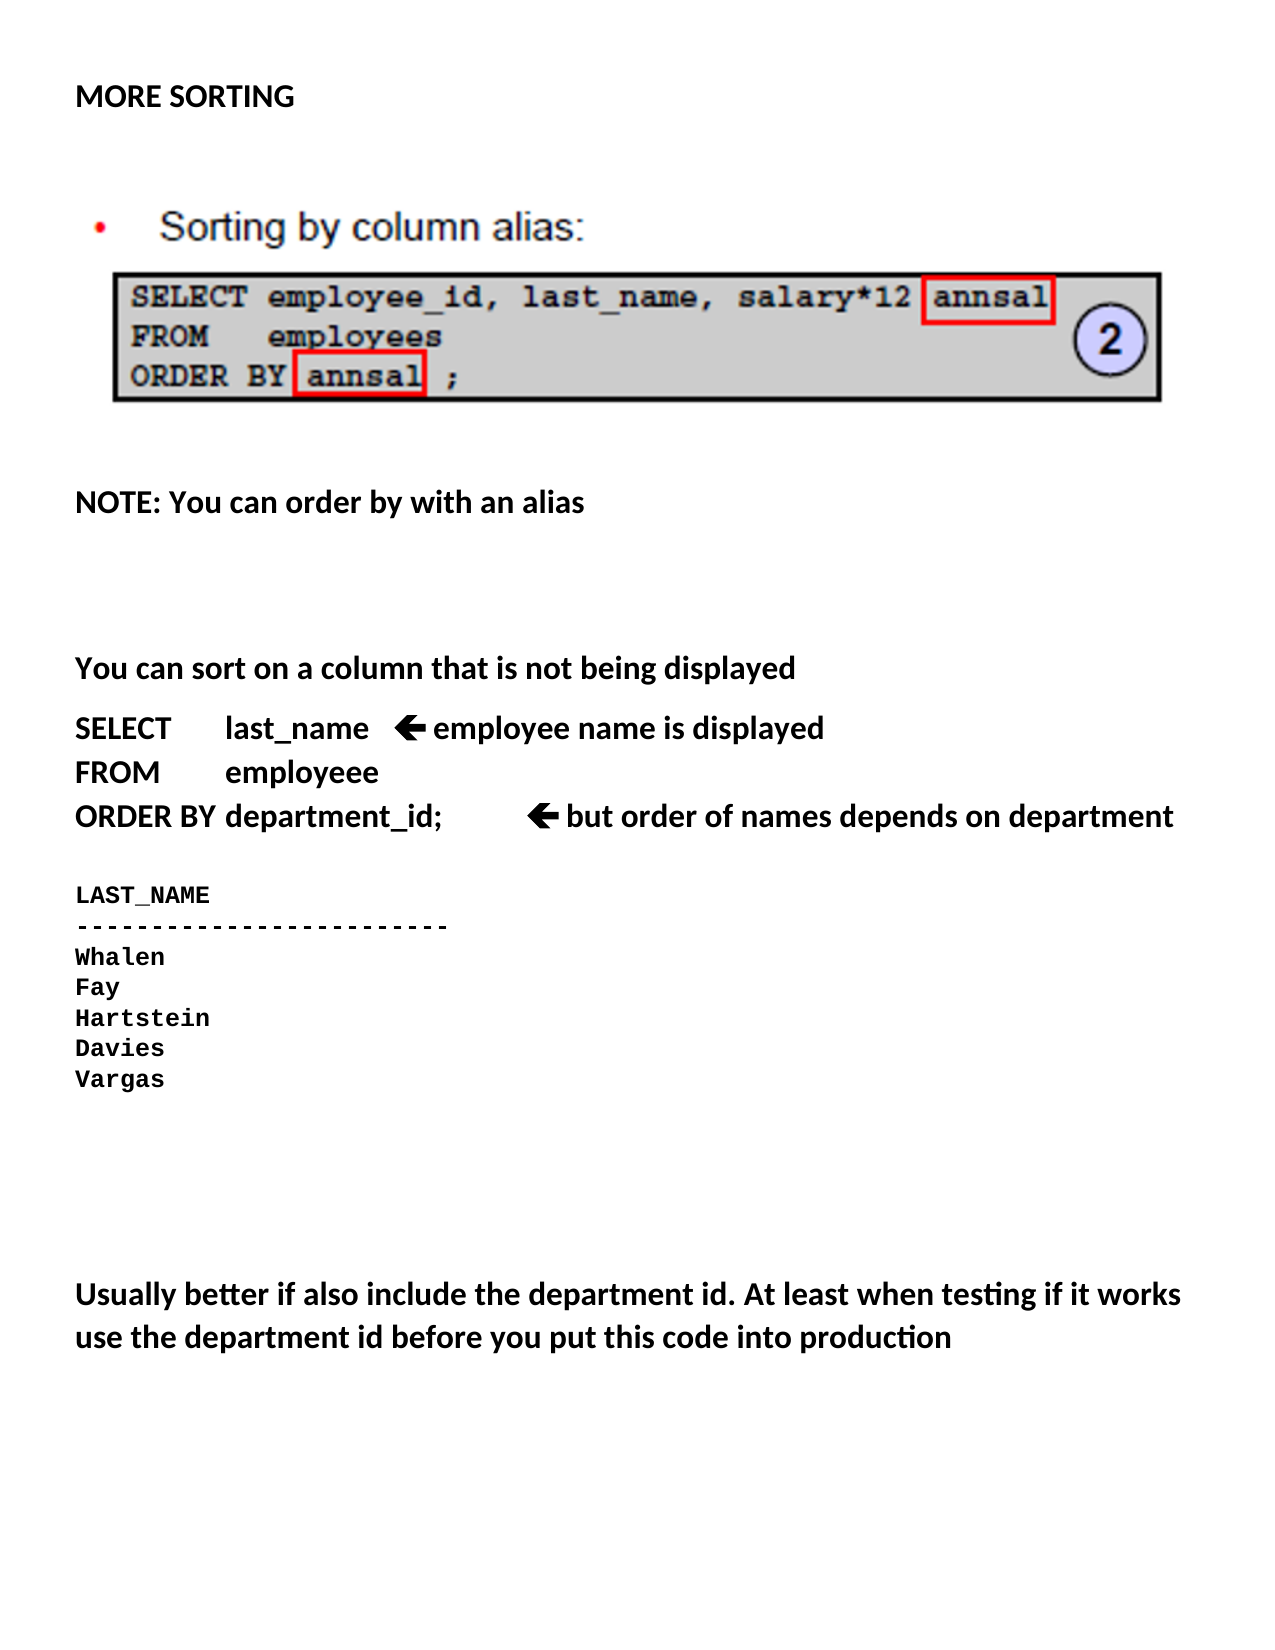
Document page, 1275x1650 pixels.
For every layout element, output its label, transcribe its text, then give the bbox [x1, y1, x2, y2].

text MORE SORTING [75, 75, 1200, 116]
text ORDER BY department_id; but order of names depends on department [75, 795, 1200, 836]
text Davies [75, 1036, 1200, 1064]
text Whalen [75, 944, 1200, 972]
picture [75, 196, 1200, 463]
text NOTE: You can order by with an alias [75, 481, 1200, 522]
text FROM employeee [75, 751, 1200, 792]
text Vargas [75, 1066, 1200, 1094]
text Fay [75, 975, 1200, 1003]
text Hartstein [75, 1005, 1200, 1033]
text ------------------------- [75, 914, 1200, 942]
text LAST_NAME [75, 883, 1200, 911]
text Usually better if also include the department id. At least when testing if it works use the department id before you put this code into production [75, 1273, 1200, 1357]
text You can sort on a column that is not being displayed [75, 647, 1200, 687]
text SELECT last_name employee name is displayed [75, 707, 1200, 748]
